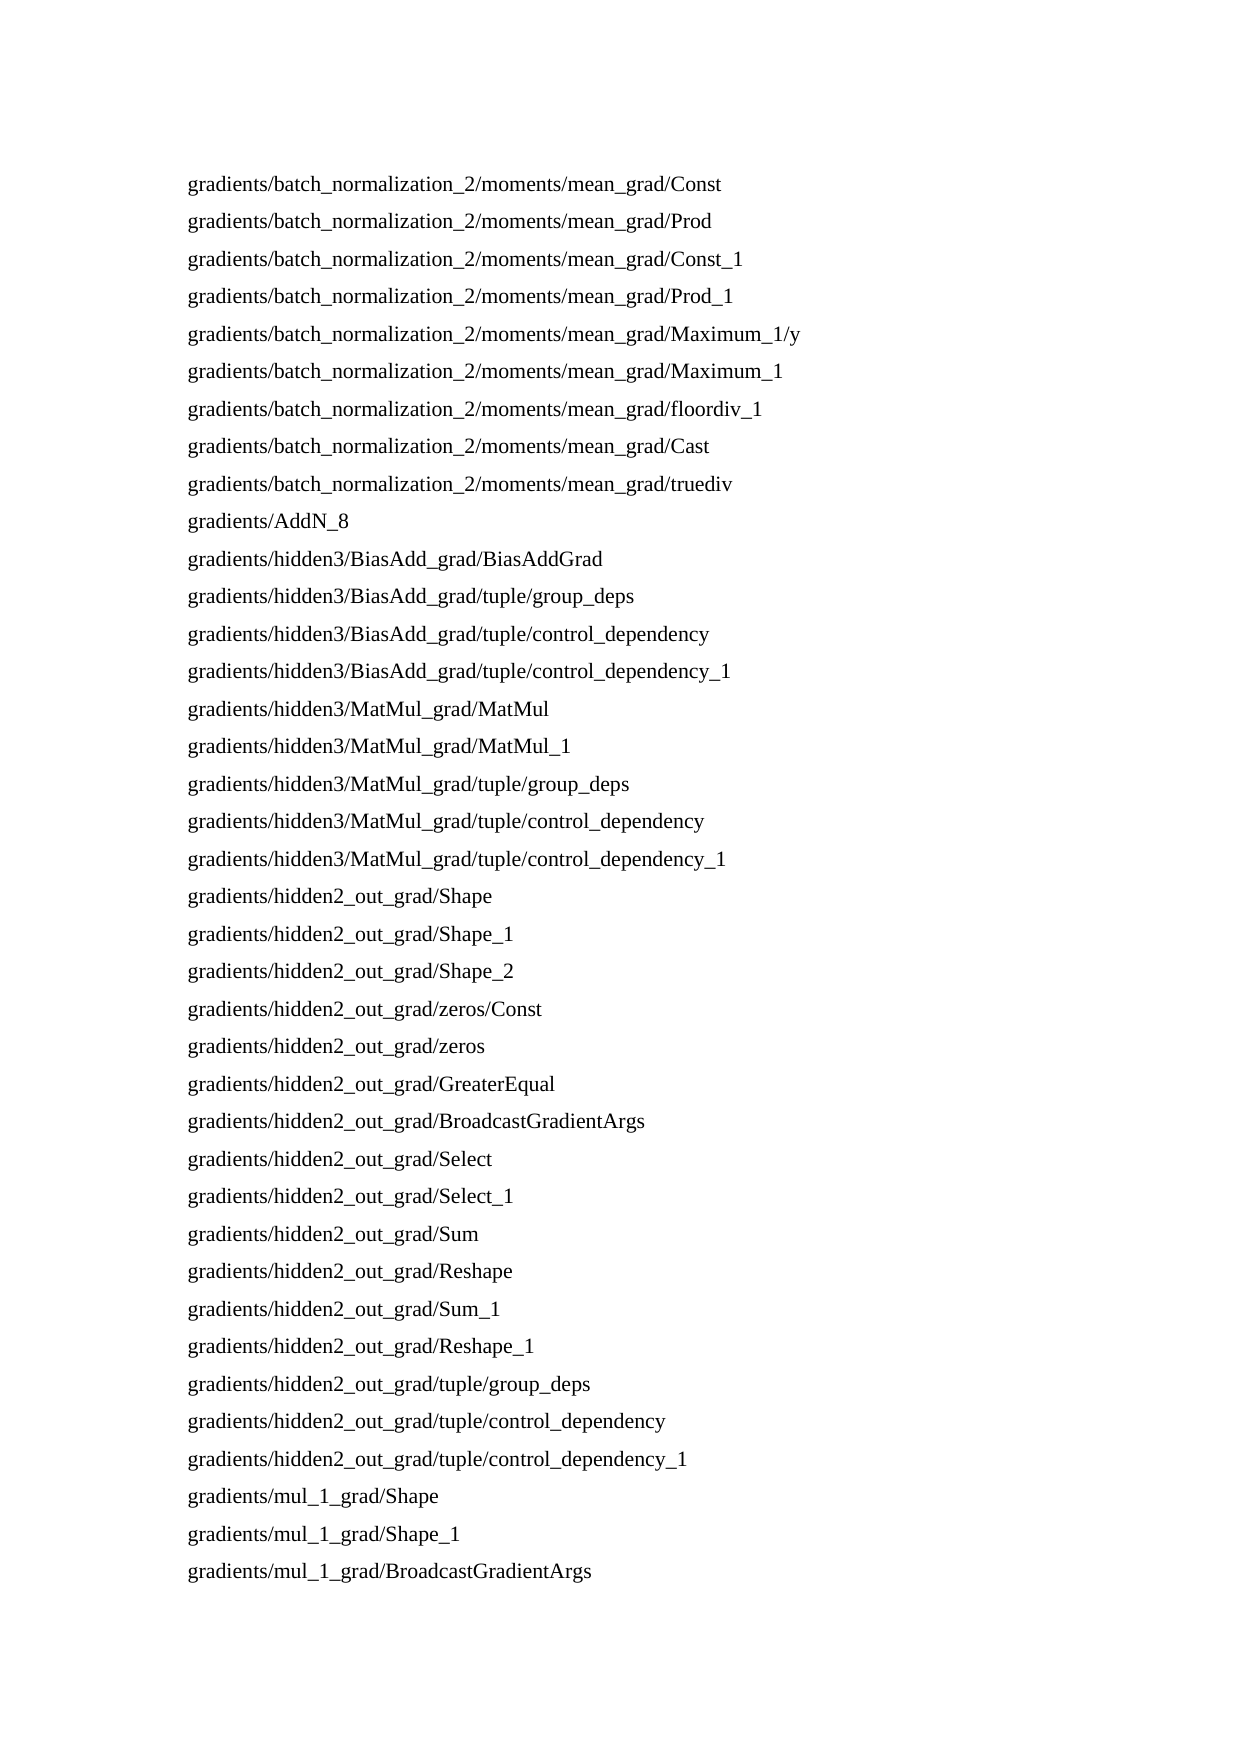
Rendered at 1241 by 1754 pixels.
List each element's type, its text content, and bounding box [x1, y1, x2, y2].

text gradients/hidden2_out_grad/tuple/control_dependency [187, 1402, 1053, 1439]
text gradients/AddN_8 [187, 502, 1053, 539]
text gradients/hidden3/MatMul_grad/MatMul_1 [187, 727, 1053, 764]
text gradients/hidden2_out_grad/tuple/group_deps [187, 1364, 1053, 1402]
text gradients/batch_normalization_2/moments/mean_grad/Cast [187, 427, 1053, 464]
text gradients/hidden3/MatMul_grad/tuple/control_dependency [187, 802, 1053, 839]
text gradients/mul_1_grad/Shape [187, 1477, 1053, 1514]
text gradients/hidden2_out_grad/zeros [187, 1027, 1053, 1064]
text gradients/hidden3/BiasAdd_grad/tuple/control_dependency_1 [187, 652, 1053, 689]
text gradients/hidden2_out_grad/GreaterEqual [187, 1064, 1053, 1102]
text gradients/batch_normalization_2/moments/mean_grad/Prod [187, 202, 1053, 239]
text gradients/batch_normalization_2/moments/mean_grad/Prod_1 [187, 277, 1053, 314]
text gradients/hidden2_out_grad/Shape_2 [187, 952, 1053, 989]
text gradients/hidden2_out_grad/Select [187, 1139, 1053, 1177]
text gradients/mul_1_grad/BroadcastGradientArgs [187, 1552, 1053, 1589]
text gradients/hidden3/MatMul_grad/tuple/group_deps [187, 764, 1053, 802]
text gradients/batch_normalization_2/moments/mean_grad/truediv [187, 464, 1053, 502]
text gradients/hidden2_out_grad/Shape [187, 877, 1053, 914]
text gradients/hidden3/BiasAdd_grad/tuple/group_deps [187, 577, 1053, 614]
text gradients/batch_normalization_2/moments/mean_grad/Const_1 [187, 239, 1053, 277]
text gradients/hidden2_out_grad/zeros/Const [187, 989, 1053, 1027]
text gradients/hidden2_out_grad/Reshape [187, 1252, 1053, 1289]
text gradients/batch_normalization_2/moments/mean_grad/Const [187, 164, 1053, 202]
text gradients/hidden3/MatMul_grad/tuple/control_dependency_1 [187, 839, 1053, 877]
text gradients/hidden3/MatMul_grad/MatMul [187, 689, 1053, 727]
text gradients/hidden2_out_grad/Sum [187, 1214, 1053, 1252]
text gradients/batch_normalization_2/moments/mean_grad/Maximum_1 [187, 352, 1053, 389]
text gradients/batch_normalization_2/moments/mean_grad/floordiv_1 [187, 389, 1053, 427]
text gradients/hidden2_out_grad/BroadcastGradientArgs [187, 1102, 1053, 1139]
text gradients/batch_normalization_2/moments/mean_grad/Maximum_1/y [187, 314, 1053, 352]
text gradients/hidden3/BiasAdd_grad/tuple/control_dependency [187, 614, 1053, 652]
text gradients/hidden2_out_grad/Shape_1 [187, 914, 1053, 952]
text gradients/hidden2_out_grad/tuple/control_dependency_1 [187, 1439, 1053, 1477]
text gradients/hidden2_out_grad/Reshape_1 [187, 1327, 1053, 1364]
text gradients/mul_1_grad/Shape_1 [187, 1514, 1053, 1552]
text gradients/hidden2_out_grad/Select_1 [187, 1177, 1053, 1214]
text gradients/hidden2_out_grad/Sum_1 [187, 1289, 1053, 1327]
text gradients/hidden3/BiasAdd_grad/BiasAddGrad [187, 539, 1053, 577]
